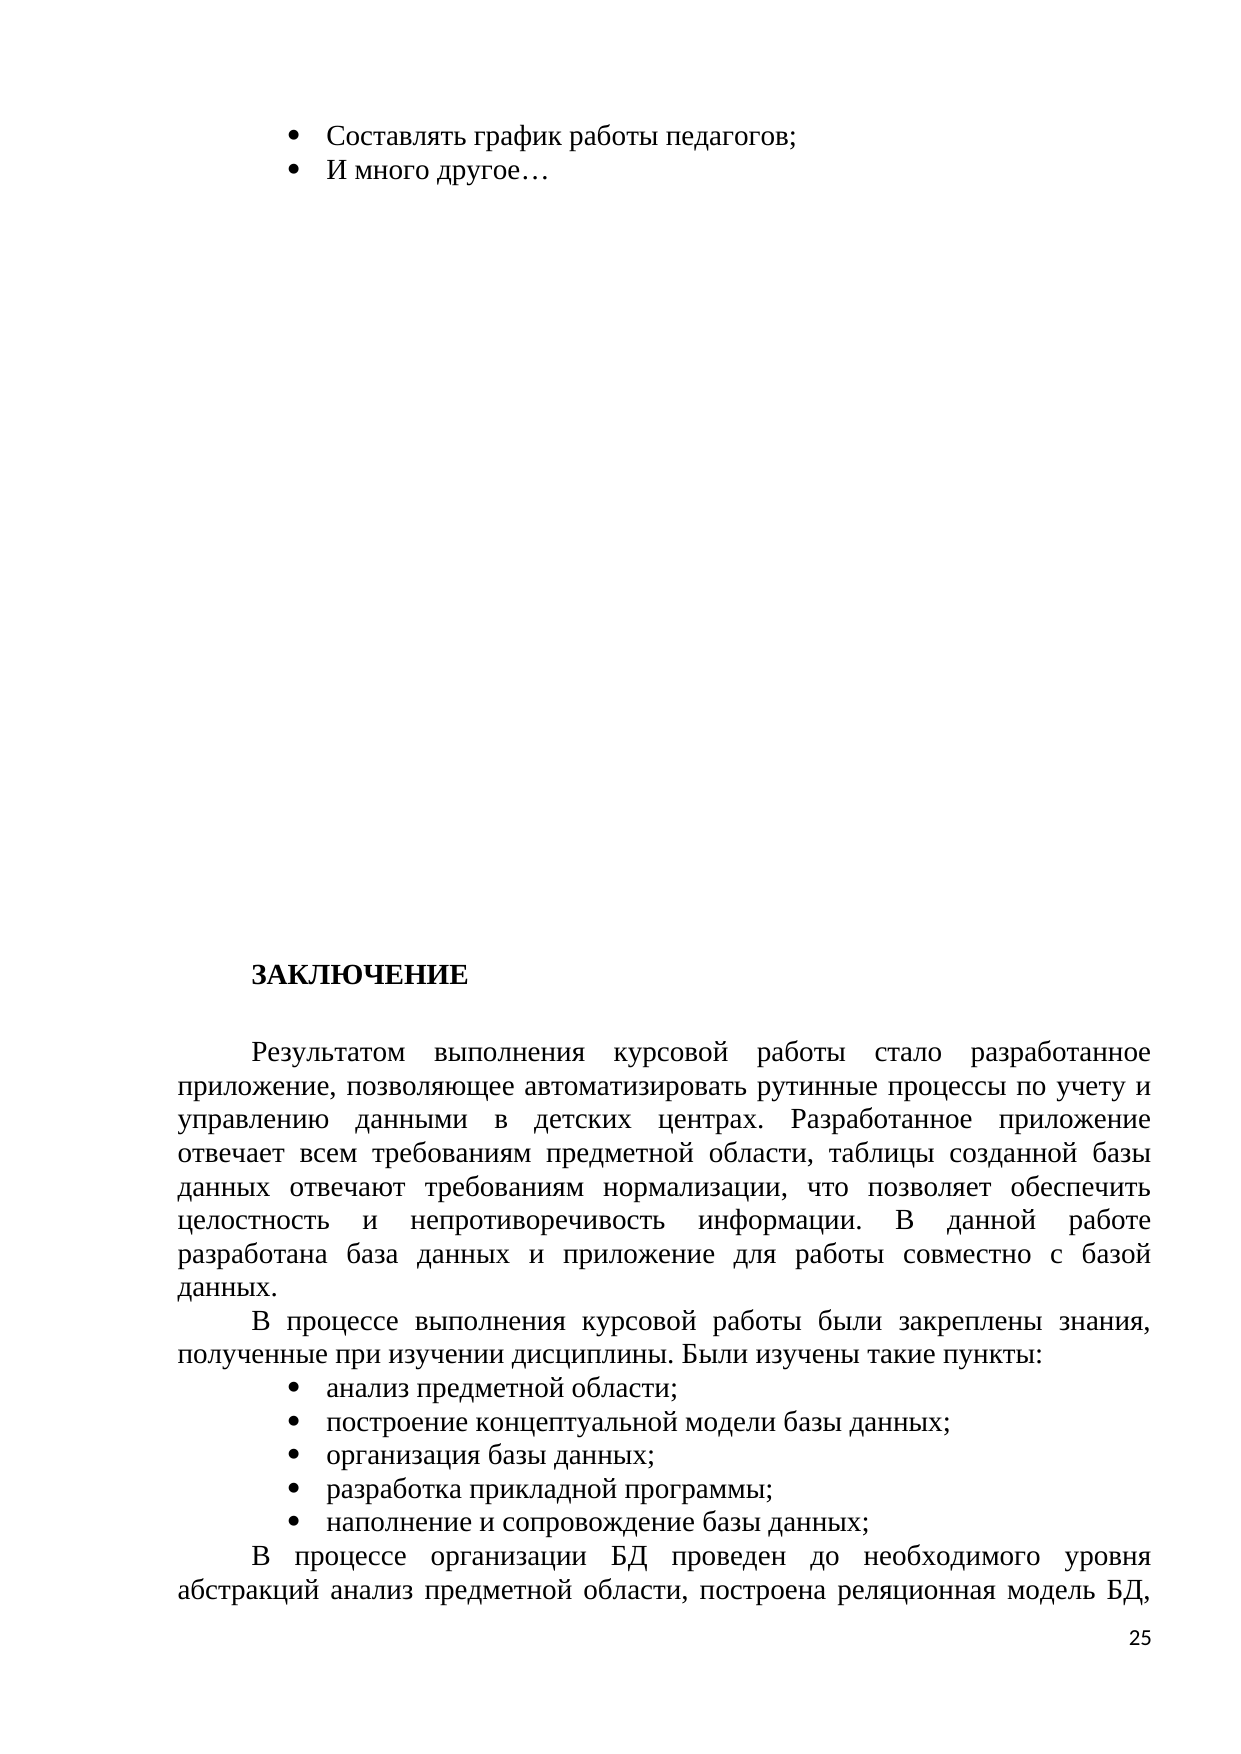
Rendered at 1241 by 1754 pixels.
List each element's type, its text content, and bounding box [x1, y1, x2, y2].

list наполнение и сопровождение базы данных; [288, 1504, 1152, 1538]
list анализ предметной области; [288, 1370, 1152, 1404]
text В процессе выполнения курсовой работы были закреплены знания, полученные при изучении дисциплины. Были изучены такие пункты: [177, 1303, 1152, 1370]
list Составлять график работы педагогов; [288, 118, 1152, 152]
list И много другое… [288, 152, 1152, 185]
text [177, 1538, 1152, 1605]
list построение концептуальной модели базы данных; [288, 1404, 1152, 1437]
list разработка прикладной программы; [288, 1471, 1152, 1504]
subtitle ЗАКЛЮЧЕНИЕ [177, 957, 1152, 991]
text Результатом выполнения курсовой работы стало разработанное приложение, позволяющее автоматизировать рутинные процессы по учету и управлению данными в детских центрах. Разработанное приложение отвечает всем требованиям предметной области, таблицы созданной базы данных отвечают требованиям нормализации, что позволяет обеспечить целостность и непротиворечивость информации. В данной работе разработана база данных и приложение для работы совместно с базой данных. [177, 1034, 1152, 1303]
list организация базы данных; [288, 1437, 1152, 1471]
